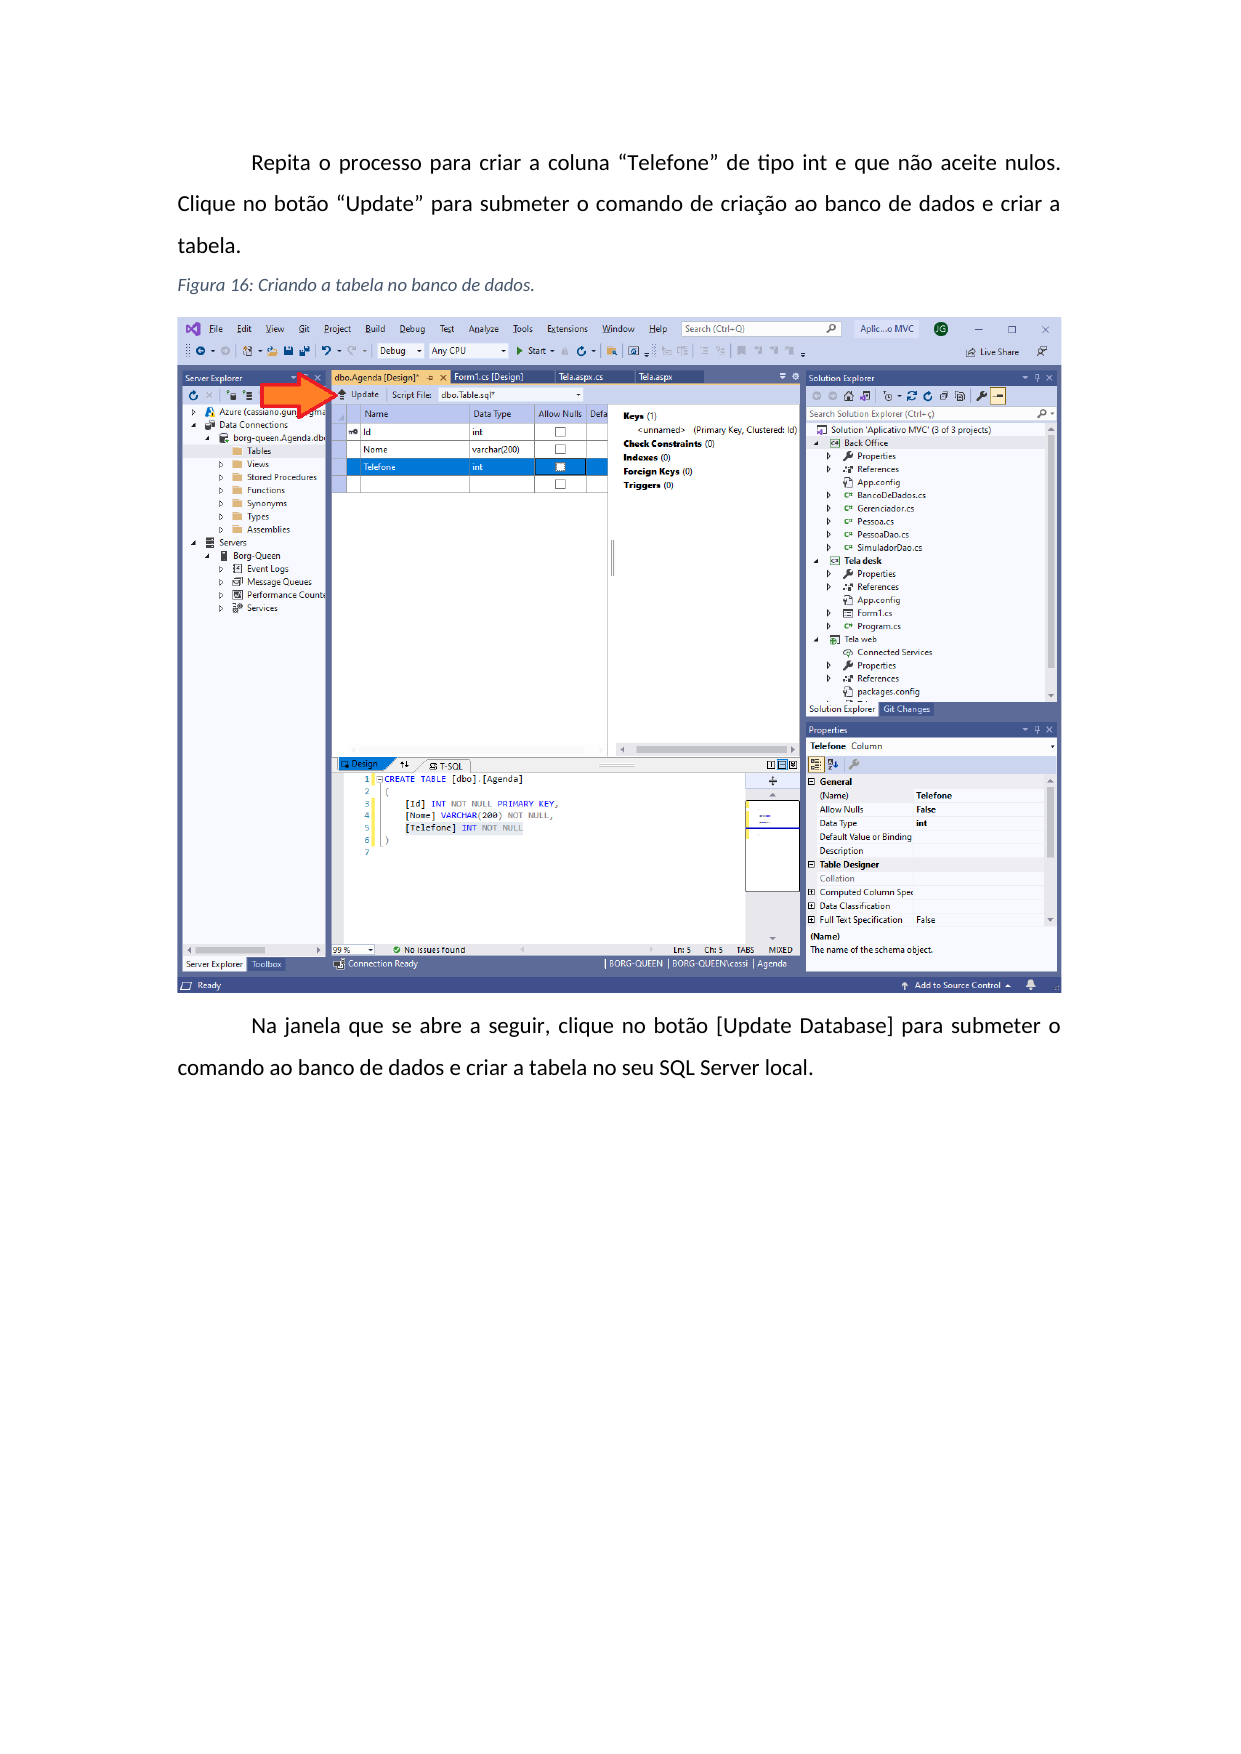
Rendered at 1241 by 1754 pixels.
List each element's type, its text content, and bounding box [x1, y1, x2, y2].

picture [177, 317, 1062, 993]
text Na janela que se abre a seguir, clique no botão [Update Database] para submeter o comando ao banco de dados e criar a tabela no seu SQL Server local. [177, 1011, 1063, 1081]
text Repita o processo para criar a coluna “Telefone” de tipo int e que não aceite nulos. Clique no botão “Update” para submeter o comando de criação ao banco de dados e criar a tabela. [177, 148, 1063, 259]
